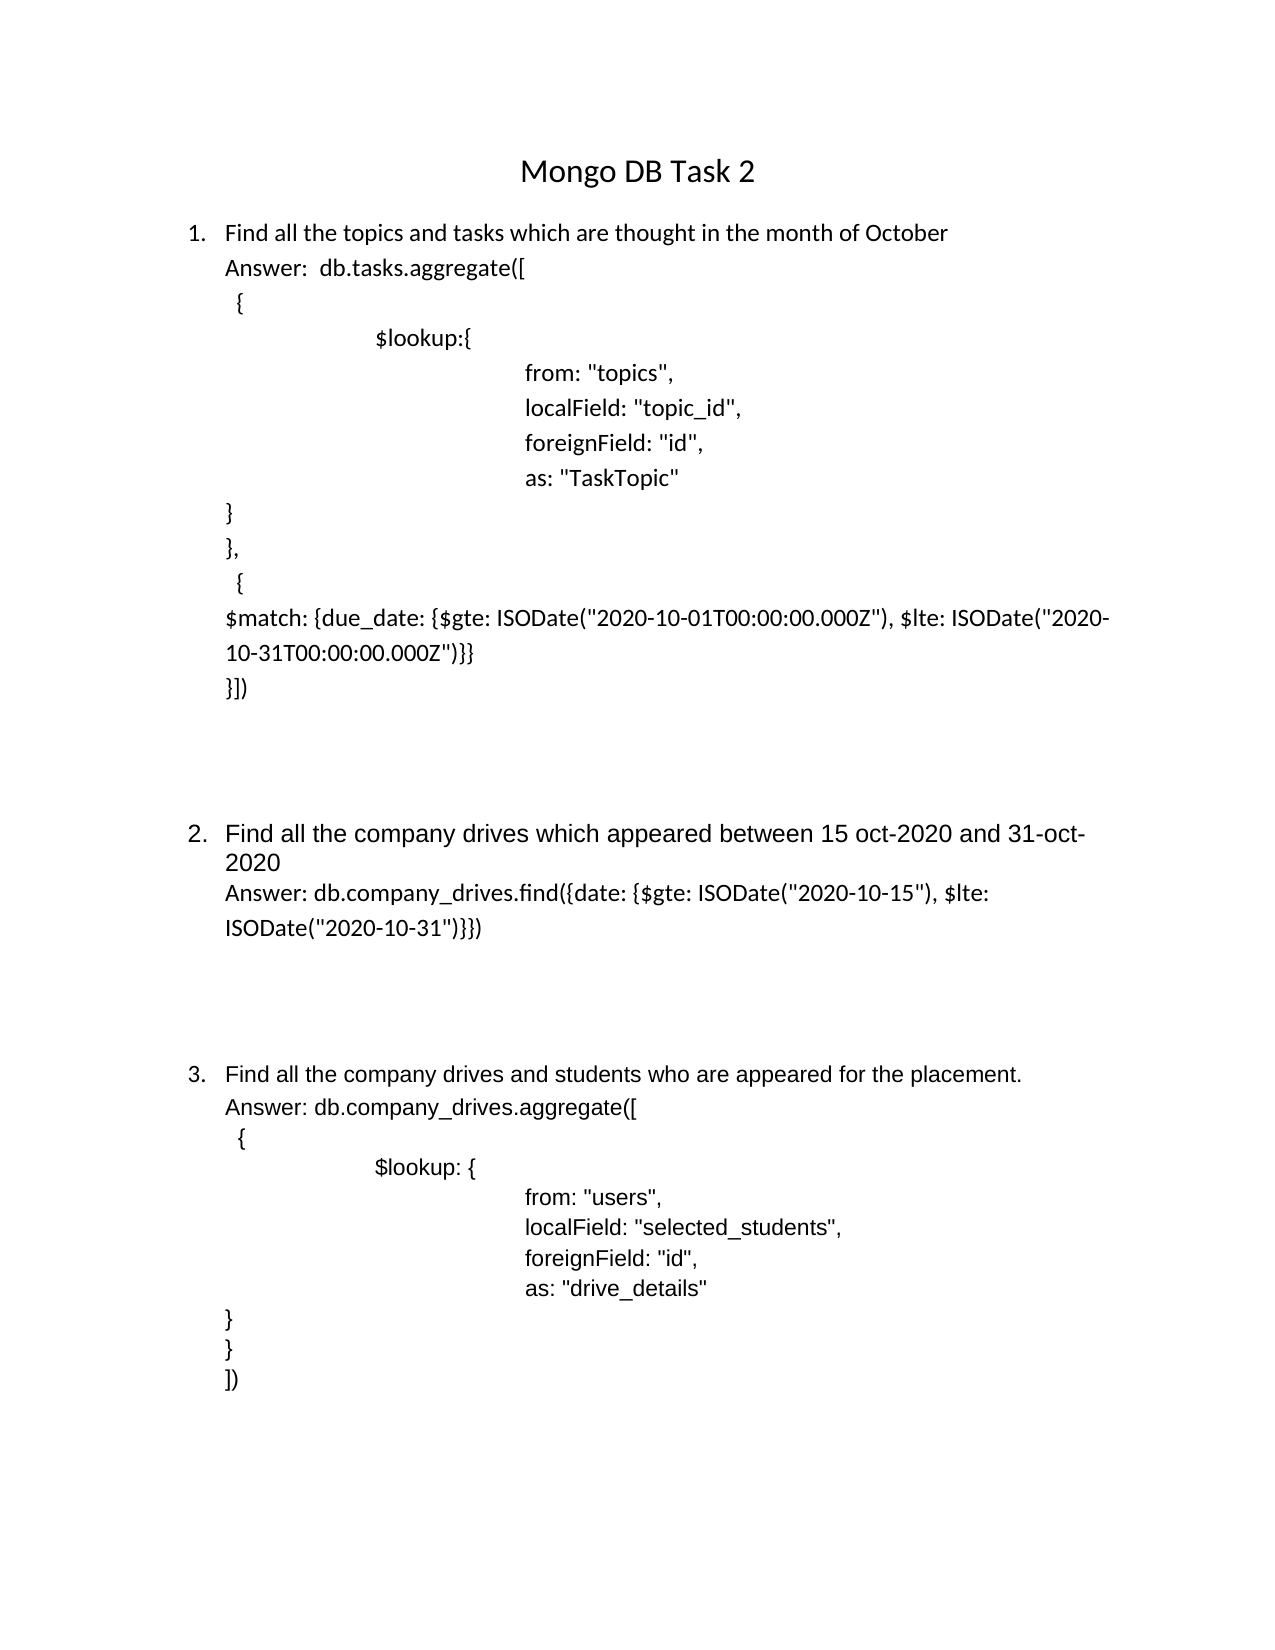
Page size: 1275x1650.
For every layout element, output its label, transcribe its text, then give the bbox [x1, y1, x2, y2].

list }]) [225, 673, 1125, 703]
list } [225, 1335, 1125, 1361]
list } [225, 1305, 1125, 1331]
list as: "drive_details" [225, 1275, 1125, 1301]
list $match: {due_date: {$gte: ISODate("2020-10-01T00:00:00.000Z"), $lte: ISODate("2020-10-31T00:00:00.000Z")}} [225, 603, 1125, 668]
list Find all the topics and tasks which are thought in the month of October [187, 218, 1125, 248]
list foreignField: "id", [225, 428, 1125, 458]
list { [225, 288, 1125, 318]
list $lookup:{ [225, 323, 1125, 353]
list localField: "topic_id", [225, 393, 1125, 423]
list as: "TaskTopic" [225, 463, 1125, 493]
list Answer: db.tasks.aggregate([ [225, 253, 1125, 283]
list Find all the company drives which appeared between 15 oct-2020 and 31-oct-2020 [187, 819, 1125, 877]
list } [225, 498, 1125, 528]
list $lookup: { [225, 1154, 1125, 1180]
text Mongo DB Task 2 [150, 150, 1125, 191]
list foreignField: "id", [225, 1244, 1125, 1271]
list Find all the company drives and students who are appeared for the placement. [187, 1058, 1125, 1089]
list { [225, 1124, 1125, 1150]
list { [225, 568, 1125, 598]
list Answer: db.company_drives.find({date: {$gte: ISODate("2020-10-15"), $lte: ISODate("2020-10-31")}}) [225, 877, 1125, 942]
list }, [225, 533, 1125, 563]
list Answer: db.company_drives.aggregate([ [225, 1093, 1125, 1120]
list localField: "selected_students", [225, 1214, 1125, 1241]
list from: "users", [225, 1184, 1125, 1210]
list ]) [225, 1365, 1125, 1392]
list from: "topics", [225, 358, 1125, 388]
